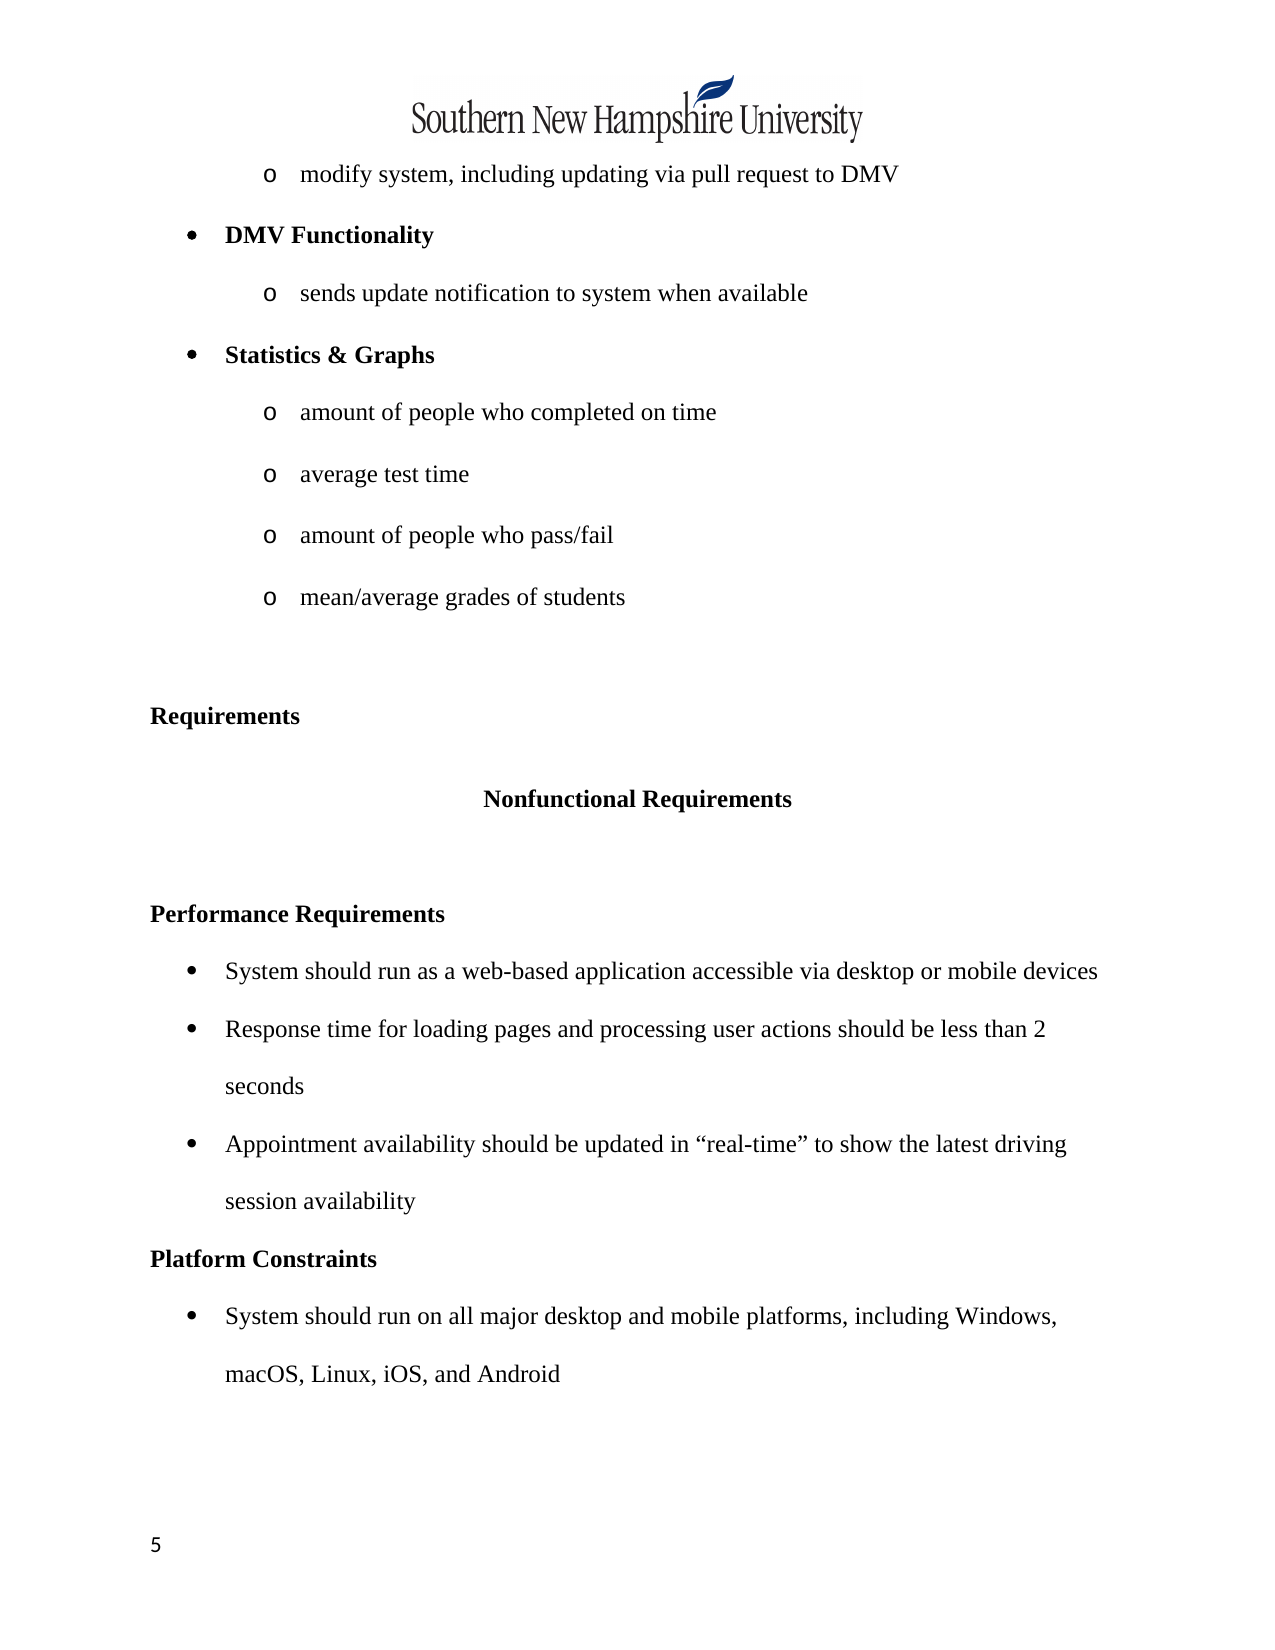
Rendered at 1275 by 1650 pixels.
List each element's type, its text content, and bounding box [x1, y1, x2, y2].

list amount of people who pass/fail [262, 521, 1125, 551]
list sends update notification to system when available [262, 278, 1125, 309]
list Appointment availability should be updated in “real-time” to show the latest driving session availability [187, 1129, 1125, 1215]
list modify system, including updating via pull request to DMV [262, 159, 1125, 190]
subtitle Nonfunctional Requirements [150, 784, 1125, 813]
list Statistics & Graphs [187, 340, 1125, 368]
list amount of people who completed on time [262, 397, 1125, 428]
list mean/average grades of students [262, 582, 1125, 613]
list Response time for loading pages and processing user actions should be less than 2 seconds [187, 1014, 1125, 1100]
list DMV Functionality [187, 221, 1125, 249]
picture [412, 75, 863, 143]
list System should run on all major desktop and mobile platforms, including Windows, macOS, Linux, iOS, and Android [187, 1301, 1125, 1388]
list average test time [262, 459, 1125, 490]
subtitle Requirements [150, 701, 1125, 730]
subtitle Platform Constraints [150, 1244, 1125, 1273]
list System should run as a web-based application accessible via desktop or mobile devices [187, 956, 1125, 985]
subtitle Performance Requirements [150, 899, 1125, 928]
